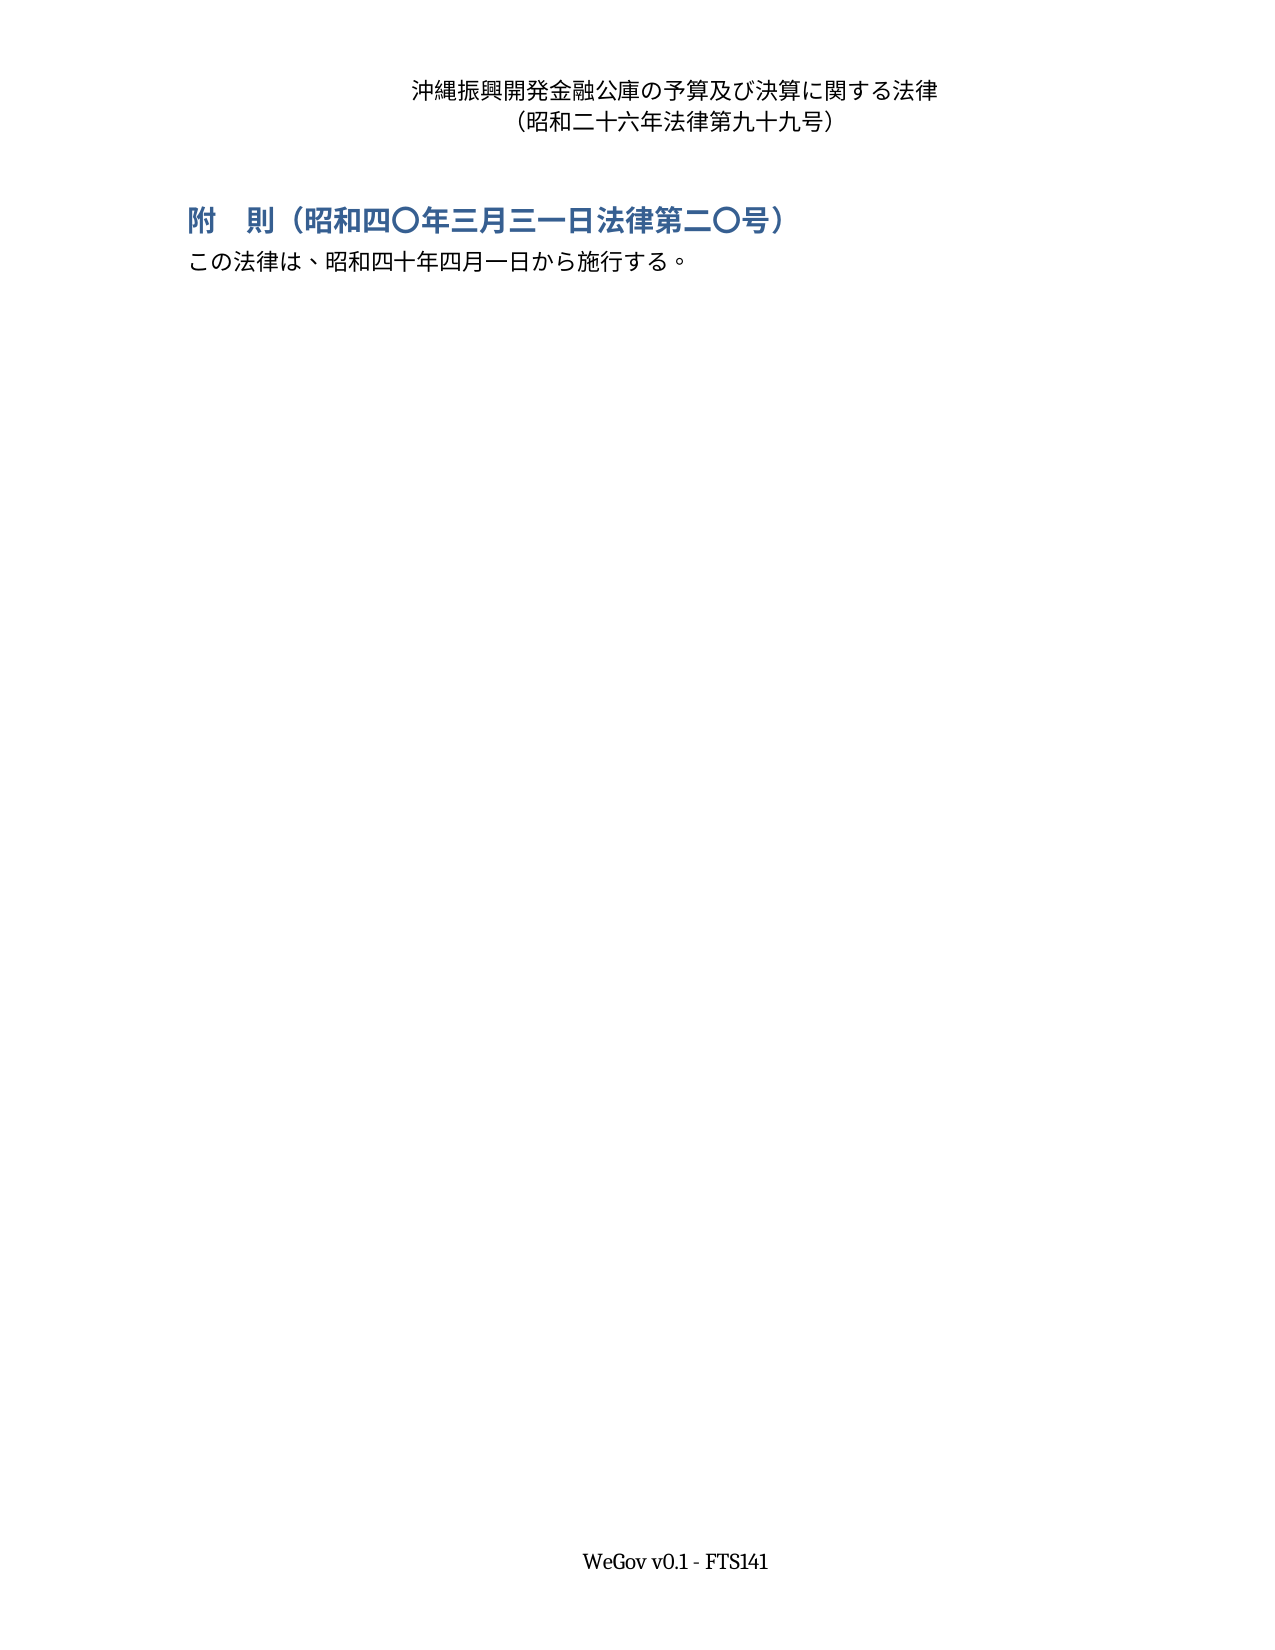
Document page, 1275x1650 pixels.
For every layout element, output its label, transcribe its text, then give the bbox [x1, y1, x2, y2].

subtitle 附 則（昭和四〇年三月三一日法律第二〇号） [187, 200, 1087, 240]
text この法律は、昭和四十年四月一日から施行する。 [187, 246, 1087, 277]
